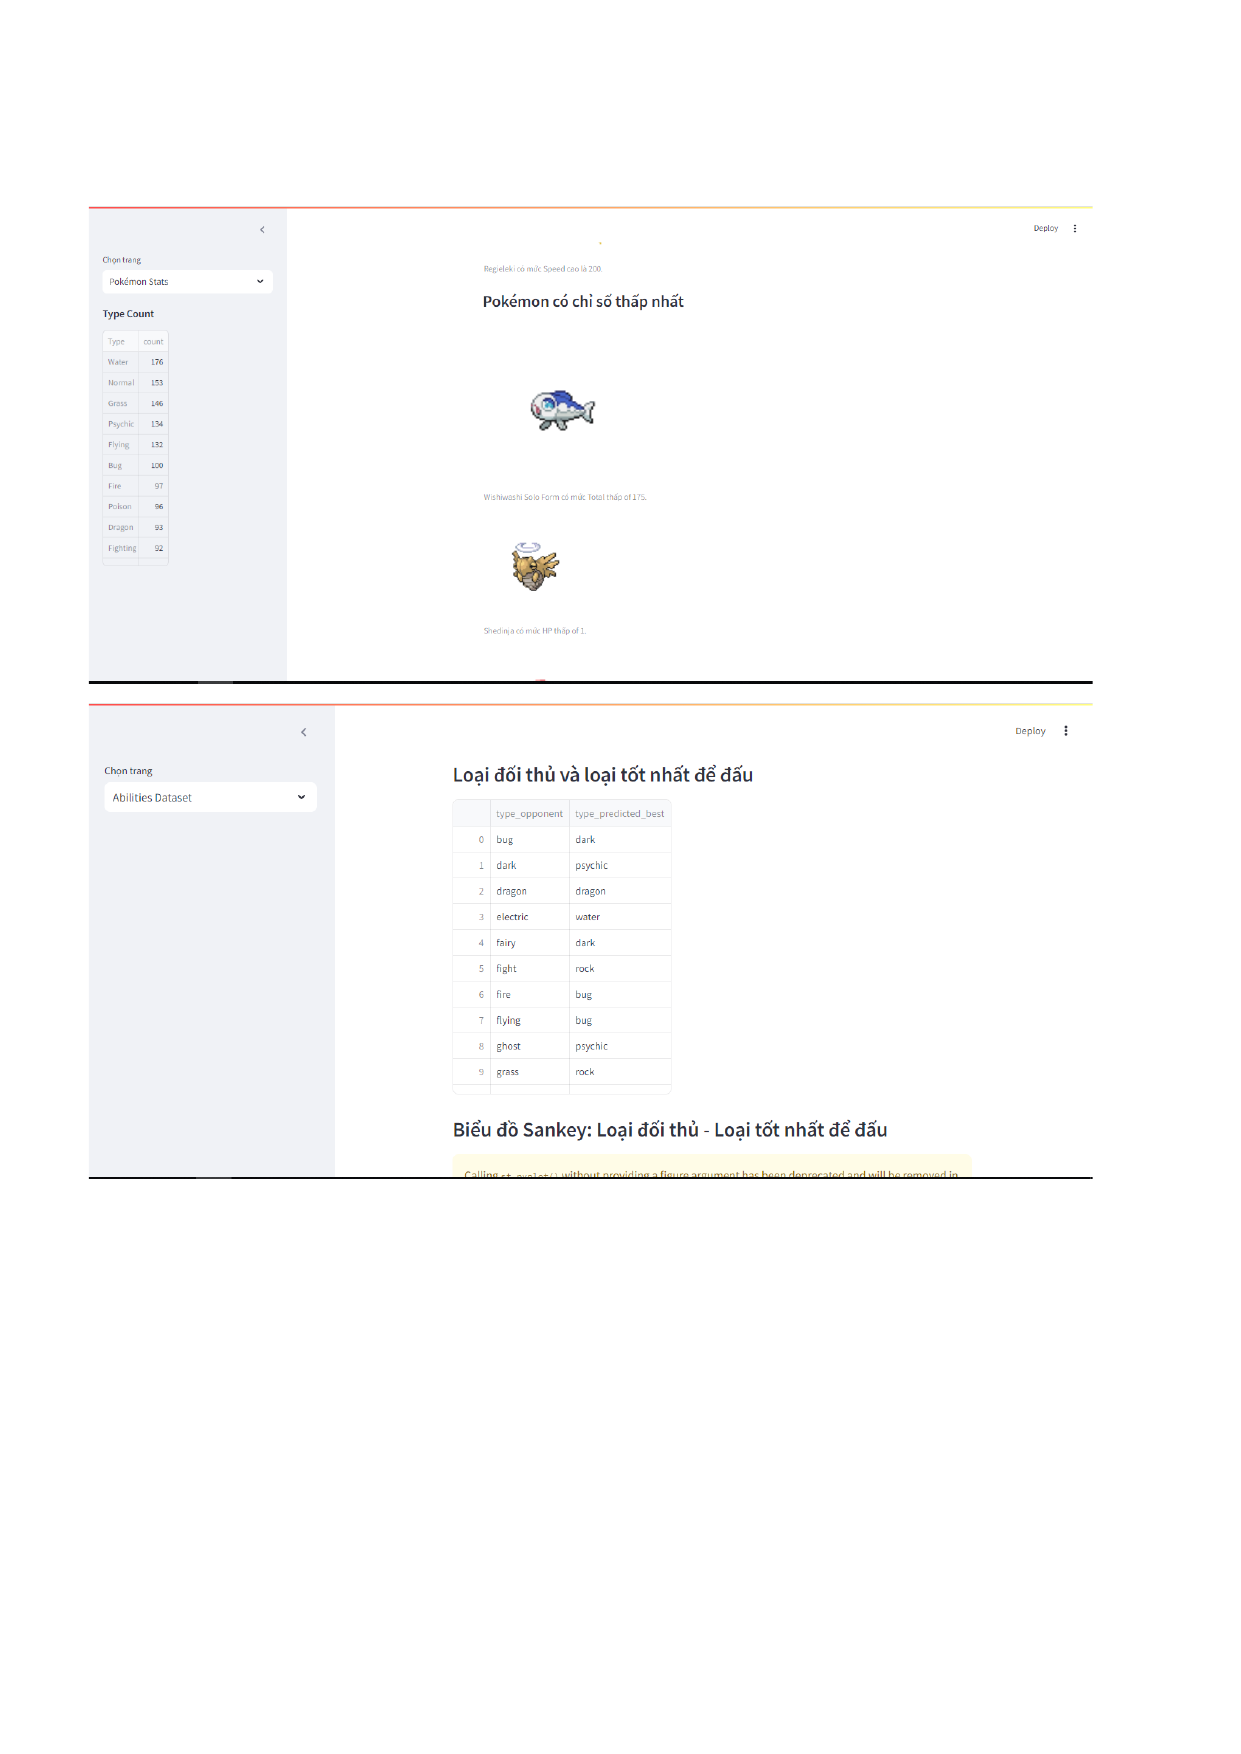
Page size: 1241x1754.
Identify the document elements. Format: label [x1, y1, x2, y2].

picture [88, 703, 1093, 1179]
picture [88, 206, 1093, 684]
